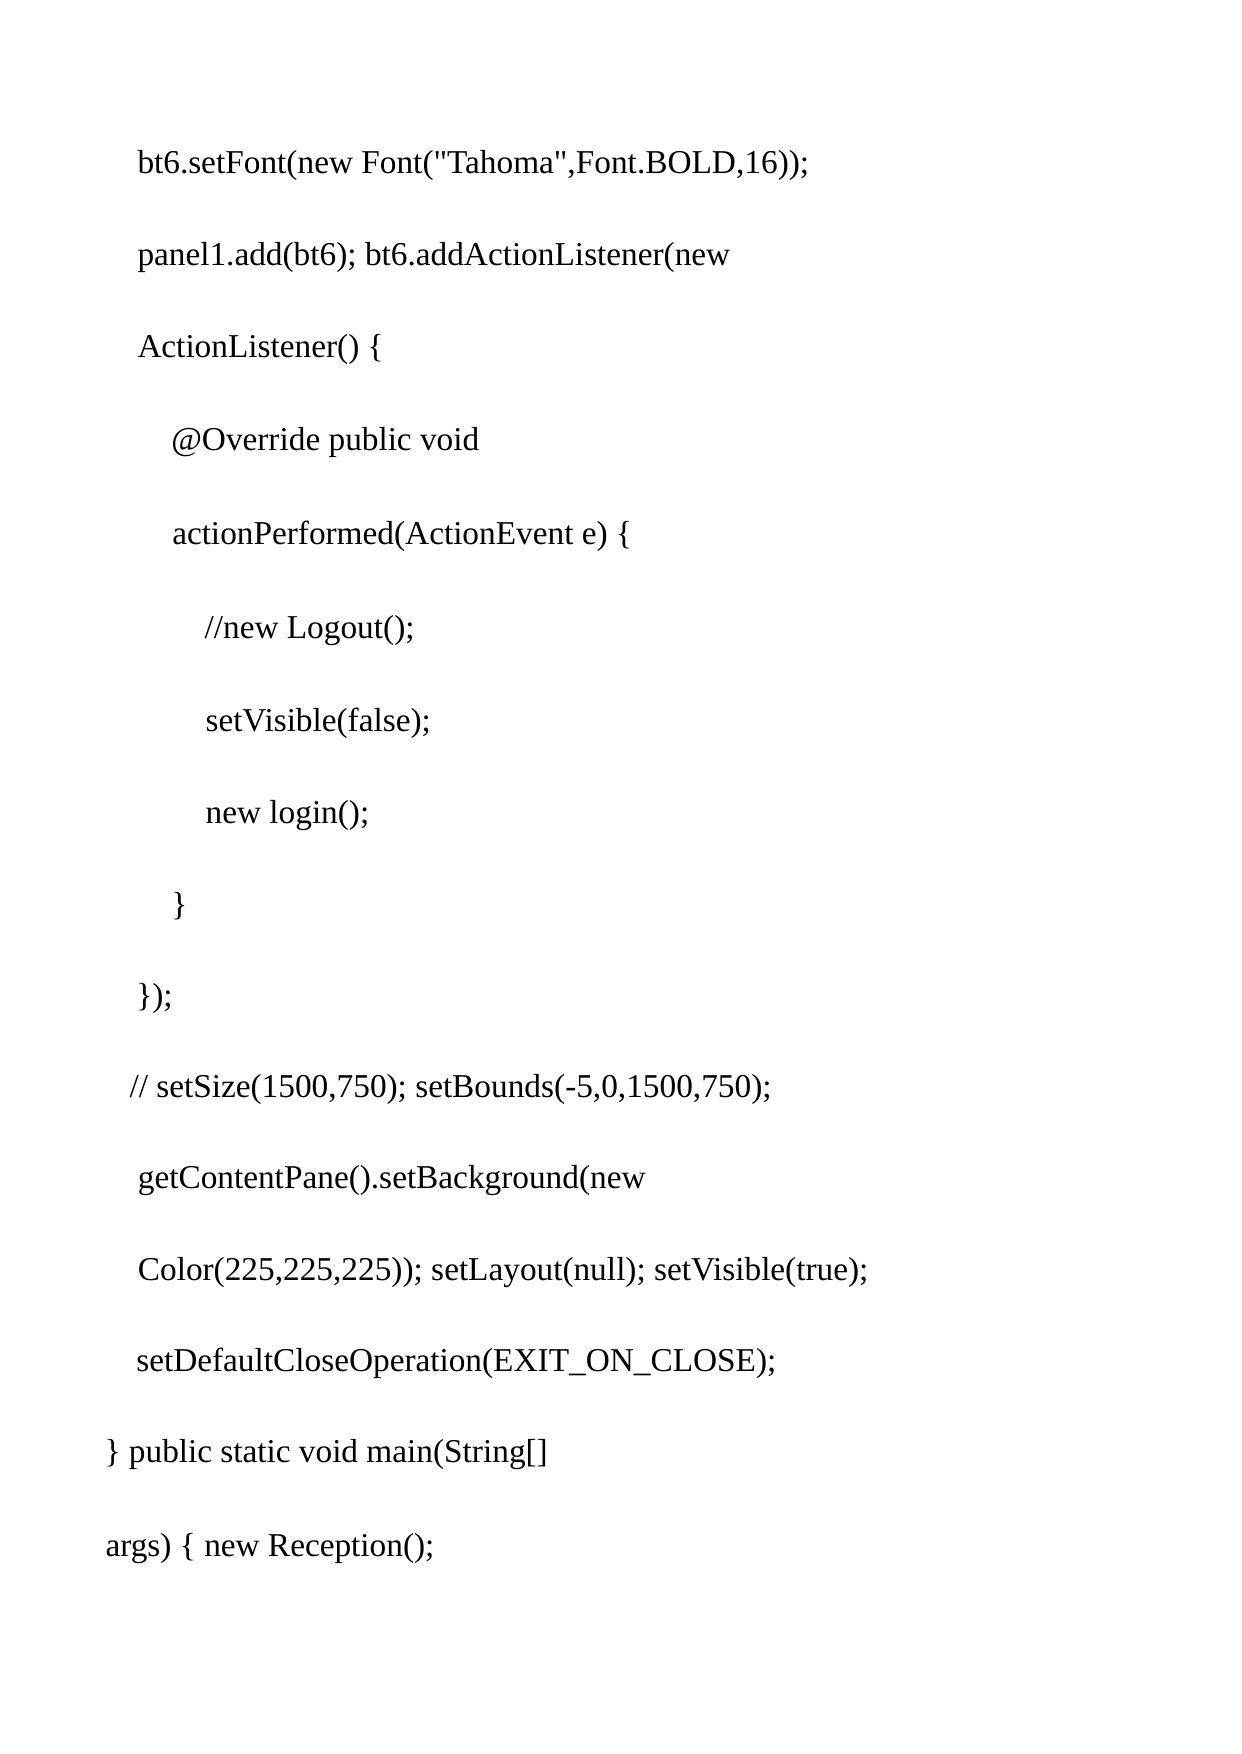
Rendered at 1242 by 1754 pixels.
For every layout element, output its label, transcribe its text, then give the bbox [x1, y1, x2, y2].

text setDefaultCloseOperation(EXIT_ON_CLOSE); [136, 1340, 849, 1378]
text // setSize(1500,750); setBounds(-5,0,1500,750); getContentPane().setBackground(new Color(225,225,225)); setLayout(null); setVisible(true); [129, 1066, 939, 1287]
text }); [136, 976, 849, 1014]
text @Override public void actionPerformed(ActionEvent e) { [171, 419, 790, 551]
text //new Logout(); setVisible(false); new login(); [204, 608, 486, 831]
text } [171, 884, 849, 923]
text } public static void main(String[] args) { new Reception(); [104, 1431, 622, 1563]
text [136, 142, 809, 365]
